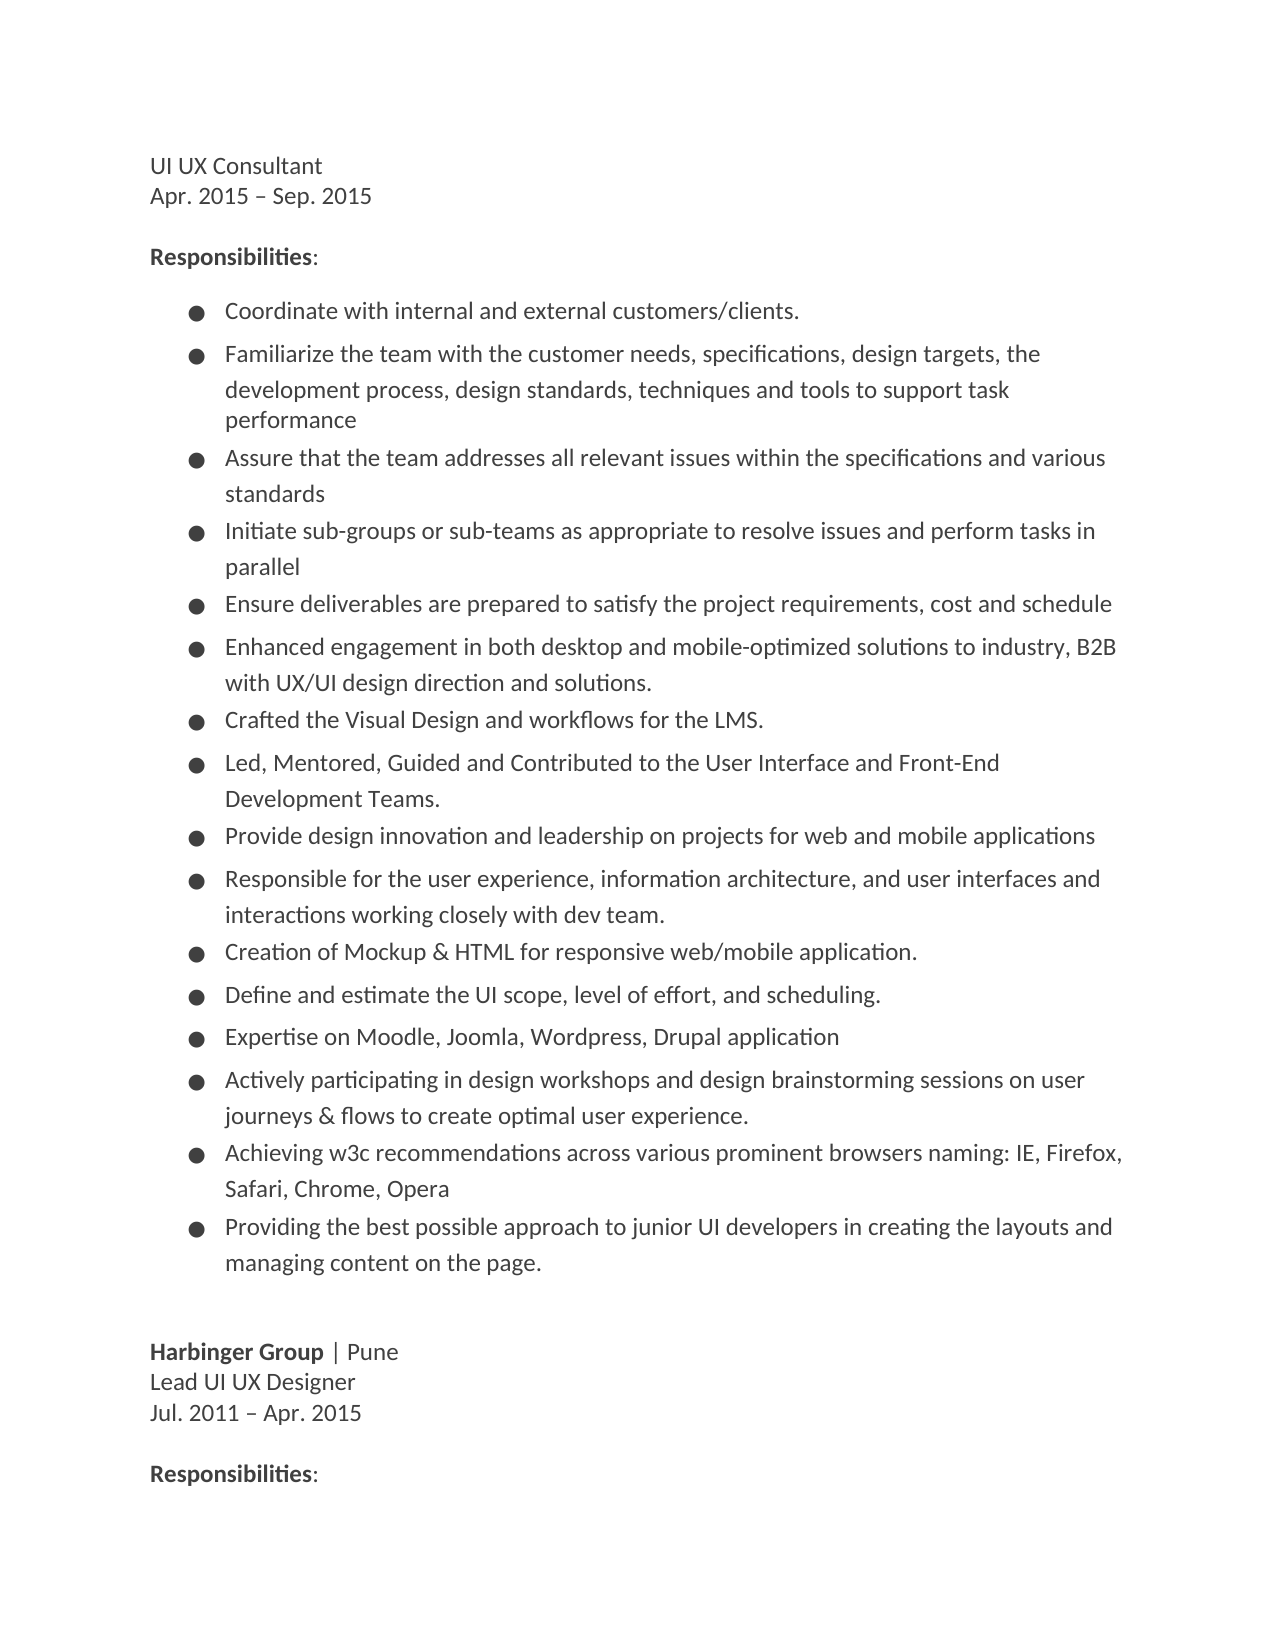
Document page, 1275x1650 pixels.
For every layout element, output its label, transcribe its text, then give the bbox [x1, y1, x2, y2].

text Apr. 2015 – Sep. 2015 [150, 181, 1125, 211]
text Lead UI UX Designer [150, 1366, 1125, 1397]
text Jul. 2011 – Apr. 2015 [150, 1397, 1125, 1427]
list Expertise on Moodle, Joomla, Wordpress, Drupal application [187, 1015, 1125, 1058]
list Familiarize the team with the customer needs, specifications, design targets, the development process, design standards, techniques and tools to support task performance [187, 331, 1125, 435]
list Provide design innovation and leadership on projects for web and mobile applications [187, 813, 1125, 856]
text Responsibilities: [150, 242, 1125, 272]
list Creation of Mockup & HTML for responsive web/mobile application. [187, 929, 1125, 972]
text UI UX Consultant [150, 150, 1125, 181]
list Actively participating in design workshops and design brainstorming sessions on user journeys & flows to create optimal user experience. [187, 1058, 1125, 1131]
list Initiate sub-groups or sub-teams as appropriate to resolve issues and perform tasks in parallel [187, 508, 1125, 582]
list Crafted the Visual Design and workflows for the LMS. [187, 698, 1125, 740]
list Define and estimate the UI scope, level of effort, and scheduling. [187, 972, 1125, 1015]
list Assure that the team addresses all relevant issues within the specifications and various standards [187, 435, 1125, 508]
list Providing the best possible approach to junior UI developers in creating the layouts and managing content on the page. [187, 1204, 1125, 1277]
list Ensure deliverables are prepared to satisfy the project requirements, cost and schedule [187, 582, 1125, 624]
text Harbinger Group | Pune [150, 1336, 1125, 1366]
list Enhanced engagement in both desktop and mobile-optimized solutions to industry, B2B with UX/UI design direction and solutions. [187, 624, 1125, 698]
list Coordinate with internal and external customers/clients. [187, 289, 1125, 331]
list Responsible for the user experience, information architecture, and user interfaces and interactions working closely with dev team. [187, 856, 1125, 929]
list Led, Mentored, Guided and Contributed to the User Interface and Front-End Development Teams. [187, 740, 1125, 813]
text Responsibilities: [150, 1458, 1125, 1488]
list Achieving w3c recommendations across various prominent browsers naming: IE, Firefox, Safari, Chrome, Opera [187, 1131, 1125, 1204]
